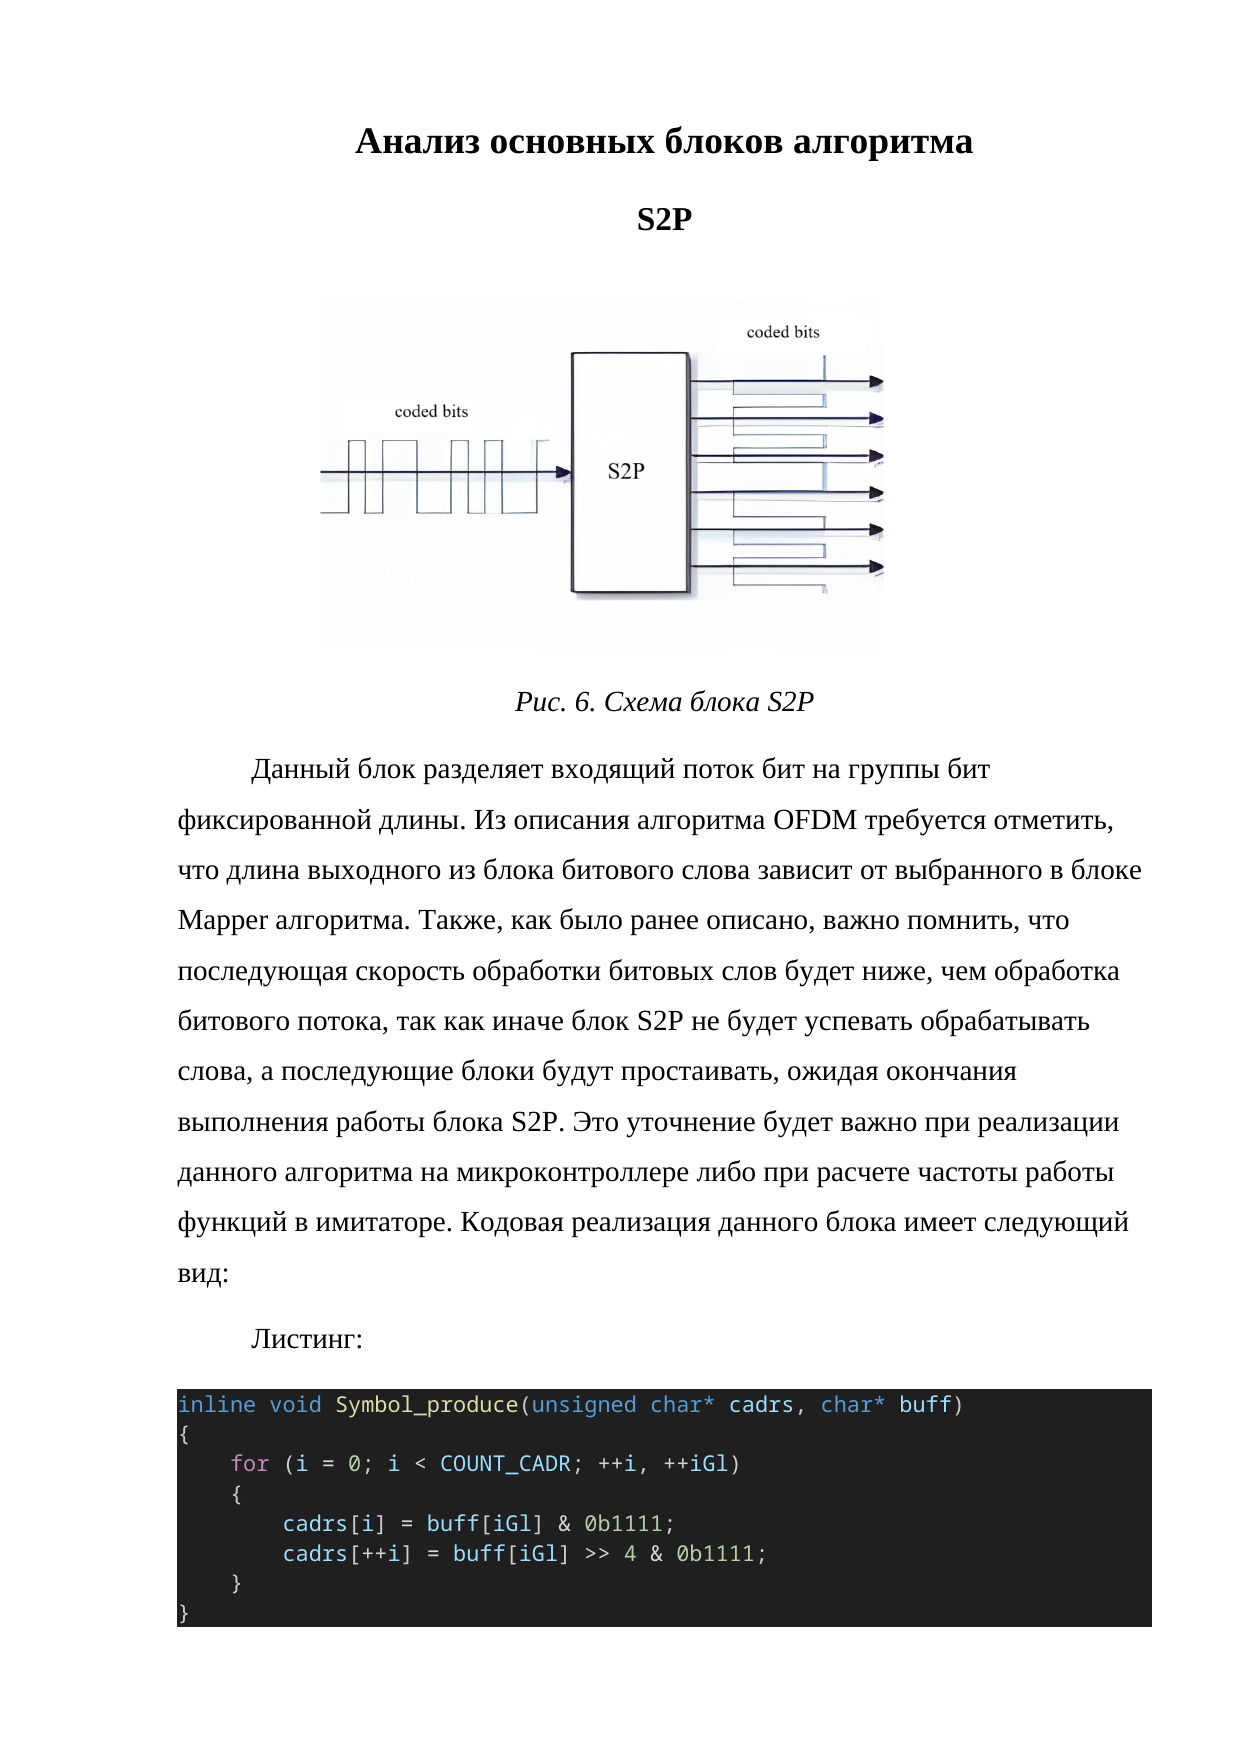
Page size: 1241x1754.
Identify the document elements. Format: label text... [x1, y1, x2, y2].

text Рис. 6. Схема блока S2P [177, 684, 1152, 718]
text { [177, 1418, 1152, 1448]
text Листинг: [177, 1322, 1152, 1355]
text cadrs[++i] = buff[iGl] >> 4 & 0b1111; [177, 1538, 1152, 1567]
picture [295, 273, 1034, 654]
subtitle S2P [177, 199, 1152, 238]
text } [177, 1597, 1152, 1627]
text inline void Symbol_produce(unsigned char* cadrs, char* buff) [177, 1389, 1152, 1418]
text { [177, 1478, 1152, 1508]
text for (i = 0; i < COUNT_CADR; ++i, ++iGl) [177, 1448, 1152, 1478]
subtitle Анализ основных блоков алгоритма [177, 118, 1152, 161]
text } [177, 1567, 1152, 1597]
text cadrs[i] = buff[iGl] & 0b1111; [177, 1508, 1152, 1538]
text Данный блок разделяет входящий поток бит на группы бит фиксированной длины. Из описания алгоритма OFDM требуется отметить, что длина выходного из блока битового слова зависит от выбранного в блоке Mapper алгоритма. Также, как было ранее описано, важно помнить, что последующая скорость обработки битовых слов будет ниже, чем обработка битового потока, так как иначе блок S2P не будет успевать обрабатывать слова, а последующие блоки будут простаивать, ожидая окончания выполнения работы блока S2P. Это уточнение будет важно при реализации данного алгоритма на микроконтроллере либо при расчете частоты работы функций в имитаторе. Кодовая реализация данного блока имеет следующий вид: [177, 752, 1152, 1288]
